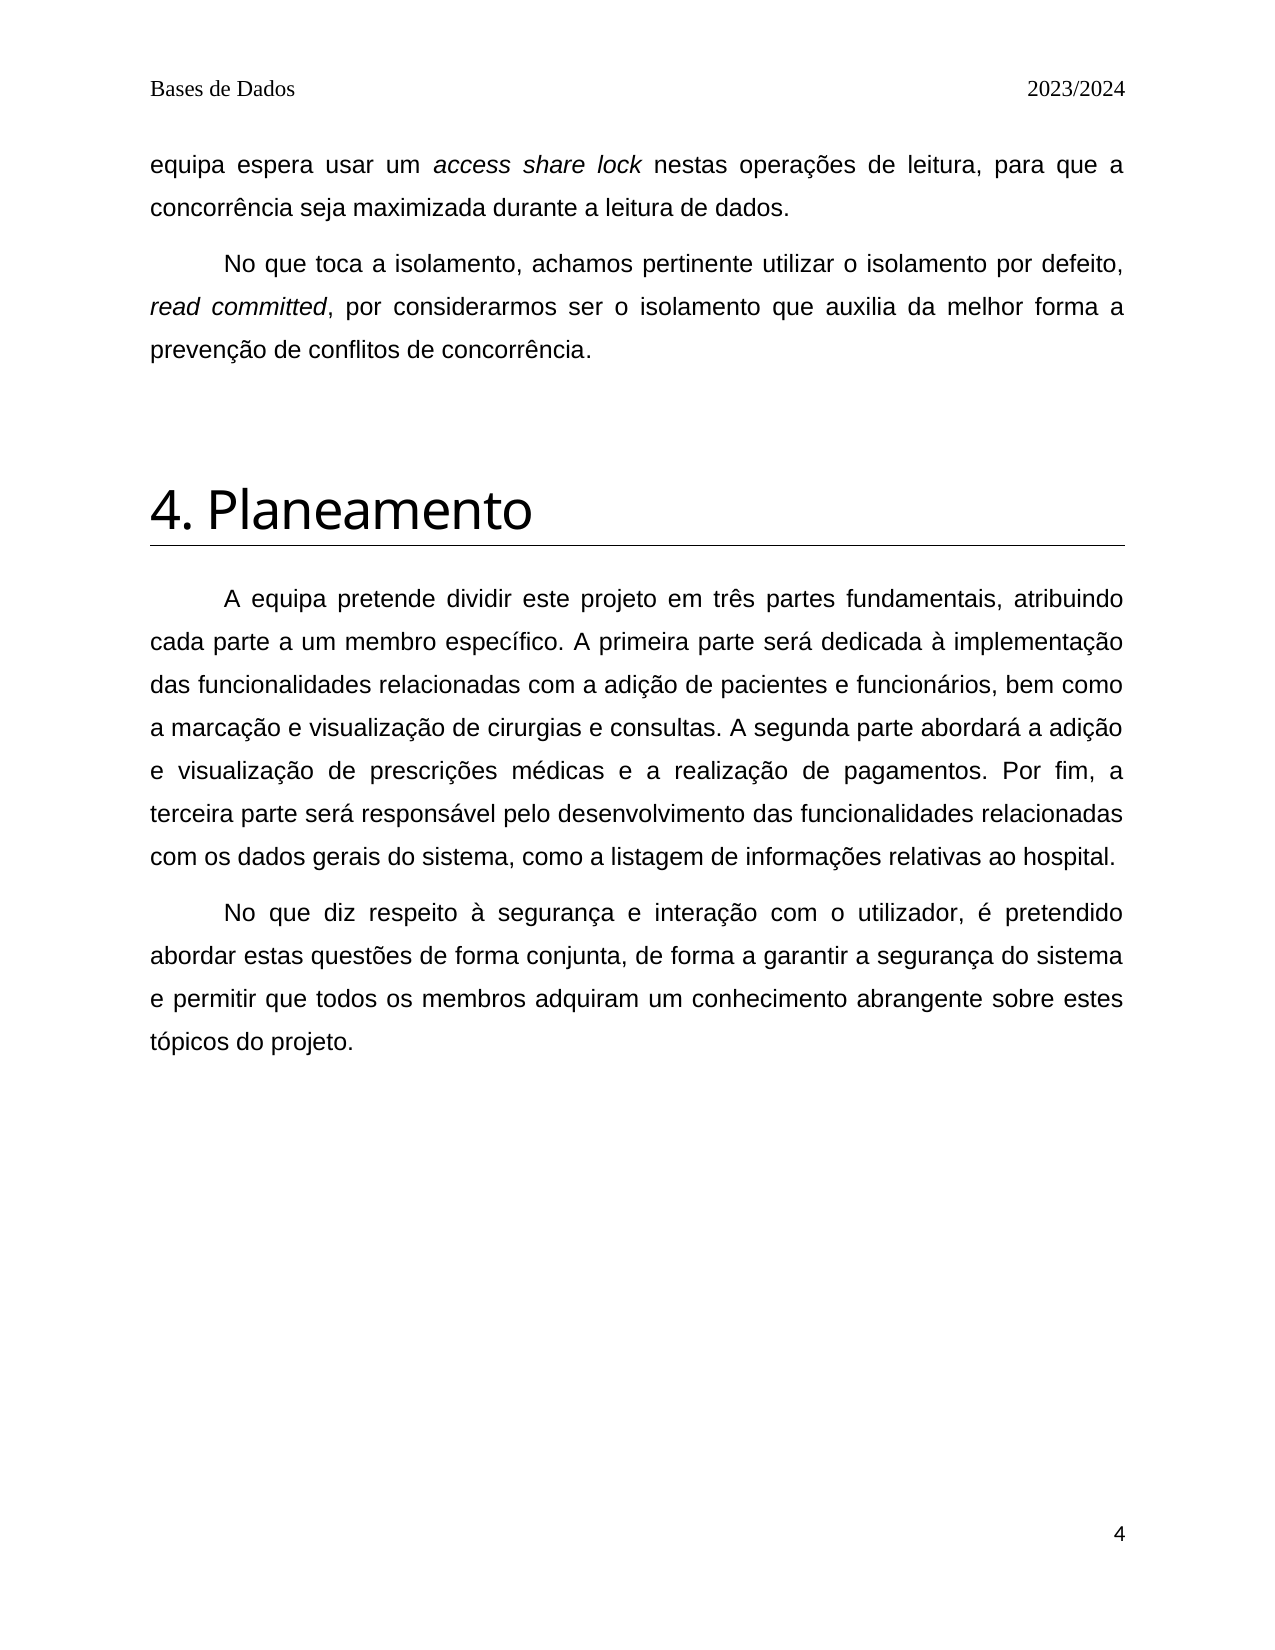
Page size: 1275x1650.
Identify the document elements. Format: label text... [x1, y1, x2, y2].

title 4. Planeamento [150, 471, 1125, 545]
text No que diz respeito à segurança e interação com o utilizador, é pretendido abordar estas questões de forma conjunta, de forma a garantir a segurança do sistema e permitir que todos os membros adquiram um conhecimento abrangente sobre estes tópicos do projeto. [150, 898, 1125, 1056]
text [150, 150, 1125, 222]
text A equipa pretende dividir este projeto em três partes fundamentais, atribuindo cada parte a um membro específico. A primeira parte será dedicada à implementação das funcionalidades relacionadas com a adição de pacientes e funcionários, bem como a marcação e visualização de cirurgias e consultas. A segunda parte abordará a adição e visualização de prescrições médicas e a realização de pagamentos. Por fim, a terceira parte será responsável pelo desenvolvimento das funcionalidades relacionadas com os dados gerais do sistema, como a listagem de informações relativas ao hospital. [150, 583, 1125, 871]
text No que toca a isolamento, achamos pertinente utilizar o isolamento por defeito, read committed, por considerarmos ser o isolamento que auxilia da melhor forma a prevenção de conflitos de concorrência. [150, 249, 1125, 364]
